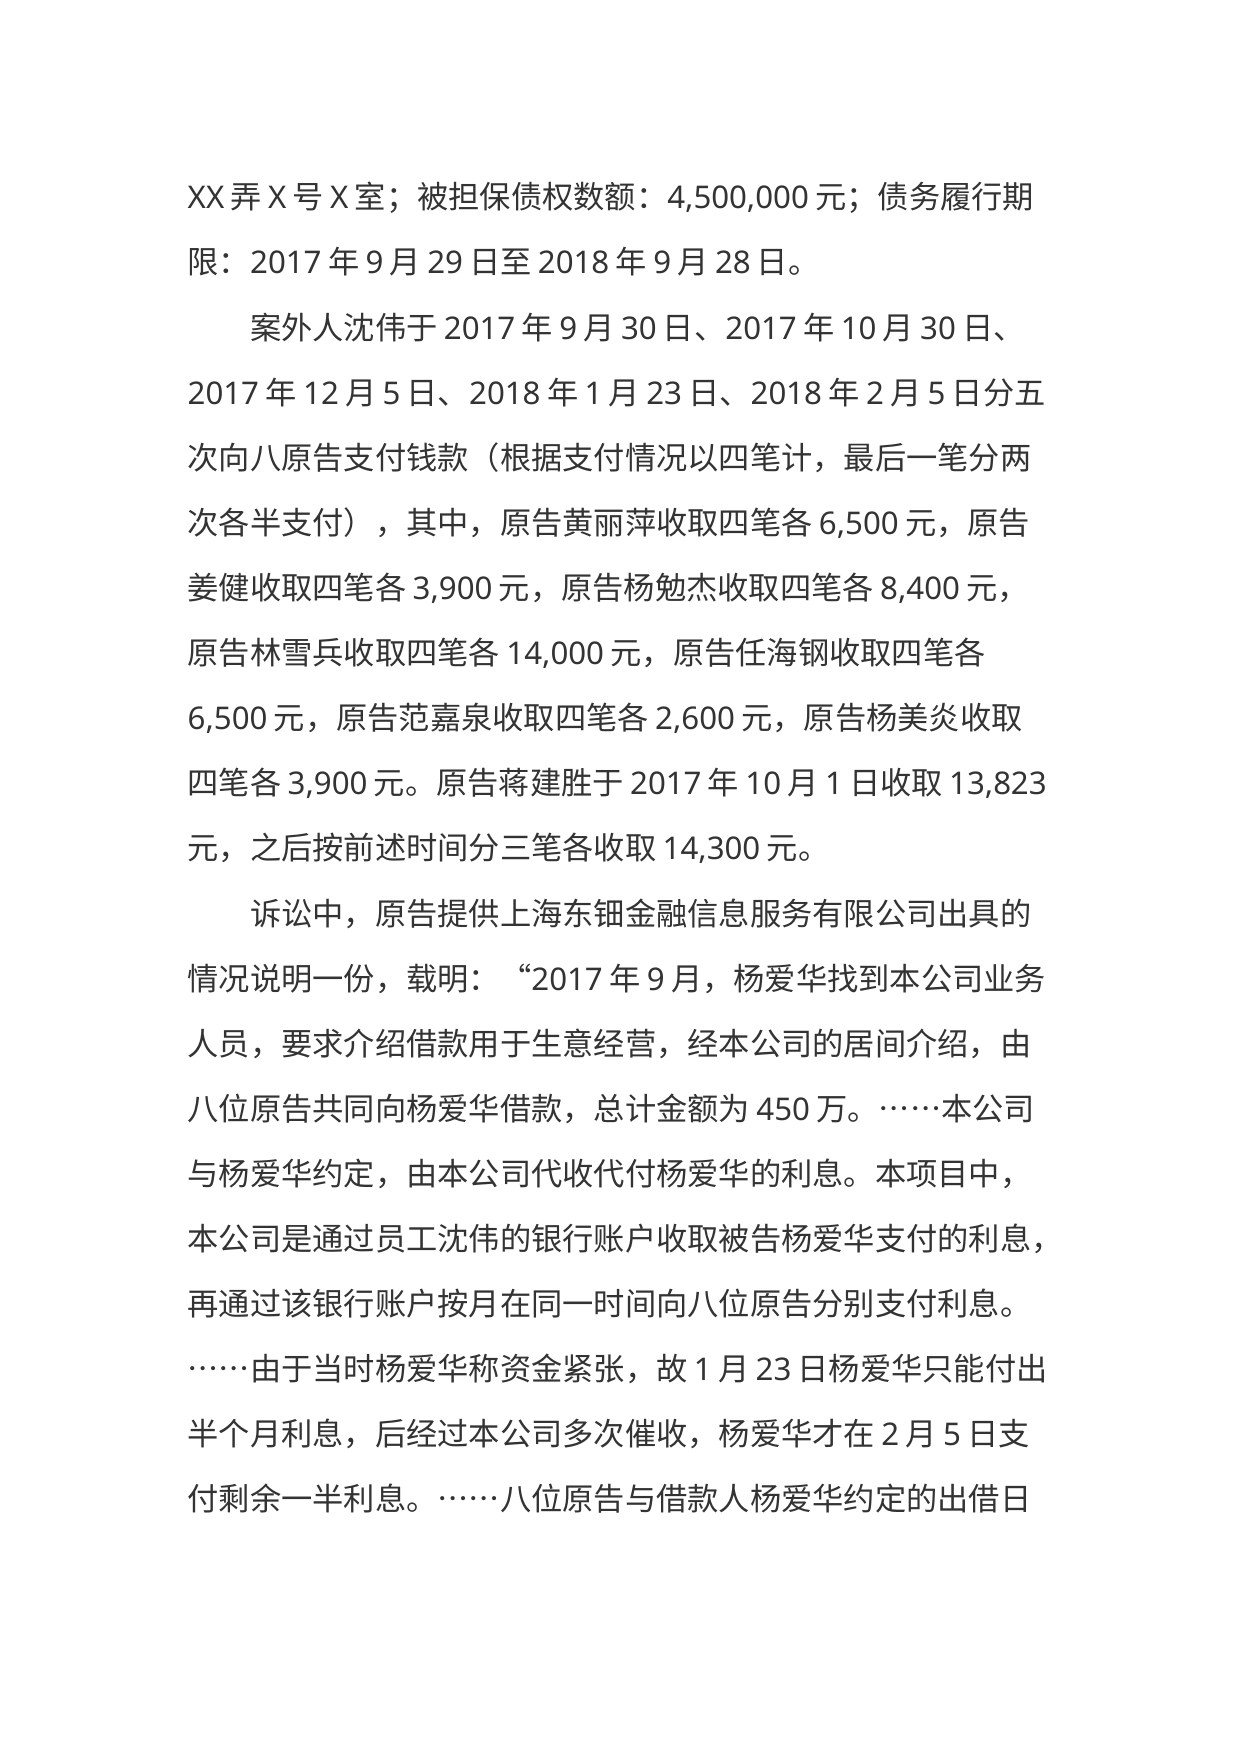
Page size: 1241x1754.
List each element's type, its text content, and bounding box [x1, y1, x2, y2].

text 案外人沈伟于2017年9月30日、2017年10月30日、2017年12月5日、2018年1月23日、2018年2月5日分五次向八原告支付钱款（根据支付情况以四笔计，最后一笔分两次各半支付），其中，原告黄丽萍收取四笔各6,500元，原告姜健收取四笔各3,900元，原告杨勉杰收取四笔各8,400元，原告林雪兵收取四笔各14,000元，原告任海钢收取四笔各6,500元，原告范嘉泉收取四笔各2,600元，原告杨美炎收取四笔各3,900元。原告蒋建胜于2017年10月1日收取13,823元，之后按前述时间分三笔各收取14,300元。 [187, 293, 1053, 878]
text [187, 162, 1053, 292]
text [187, 879, 1053, 1529]
